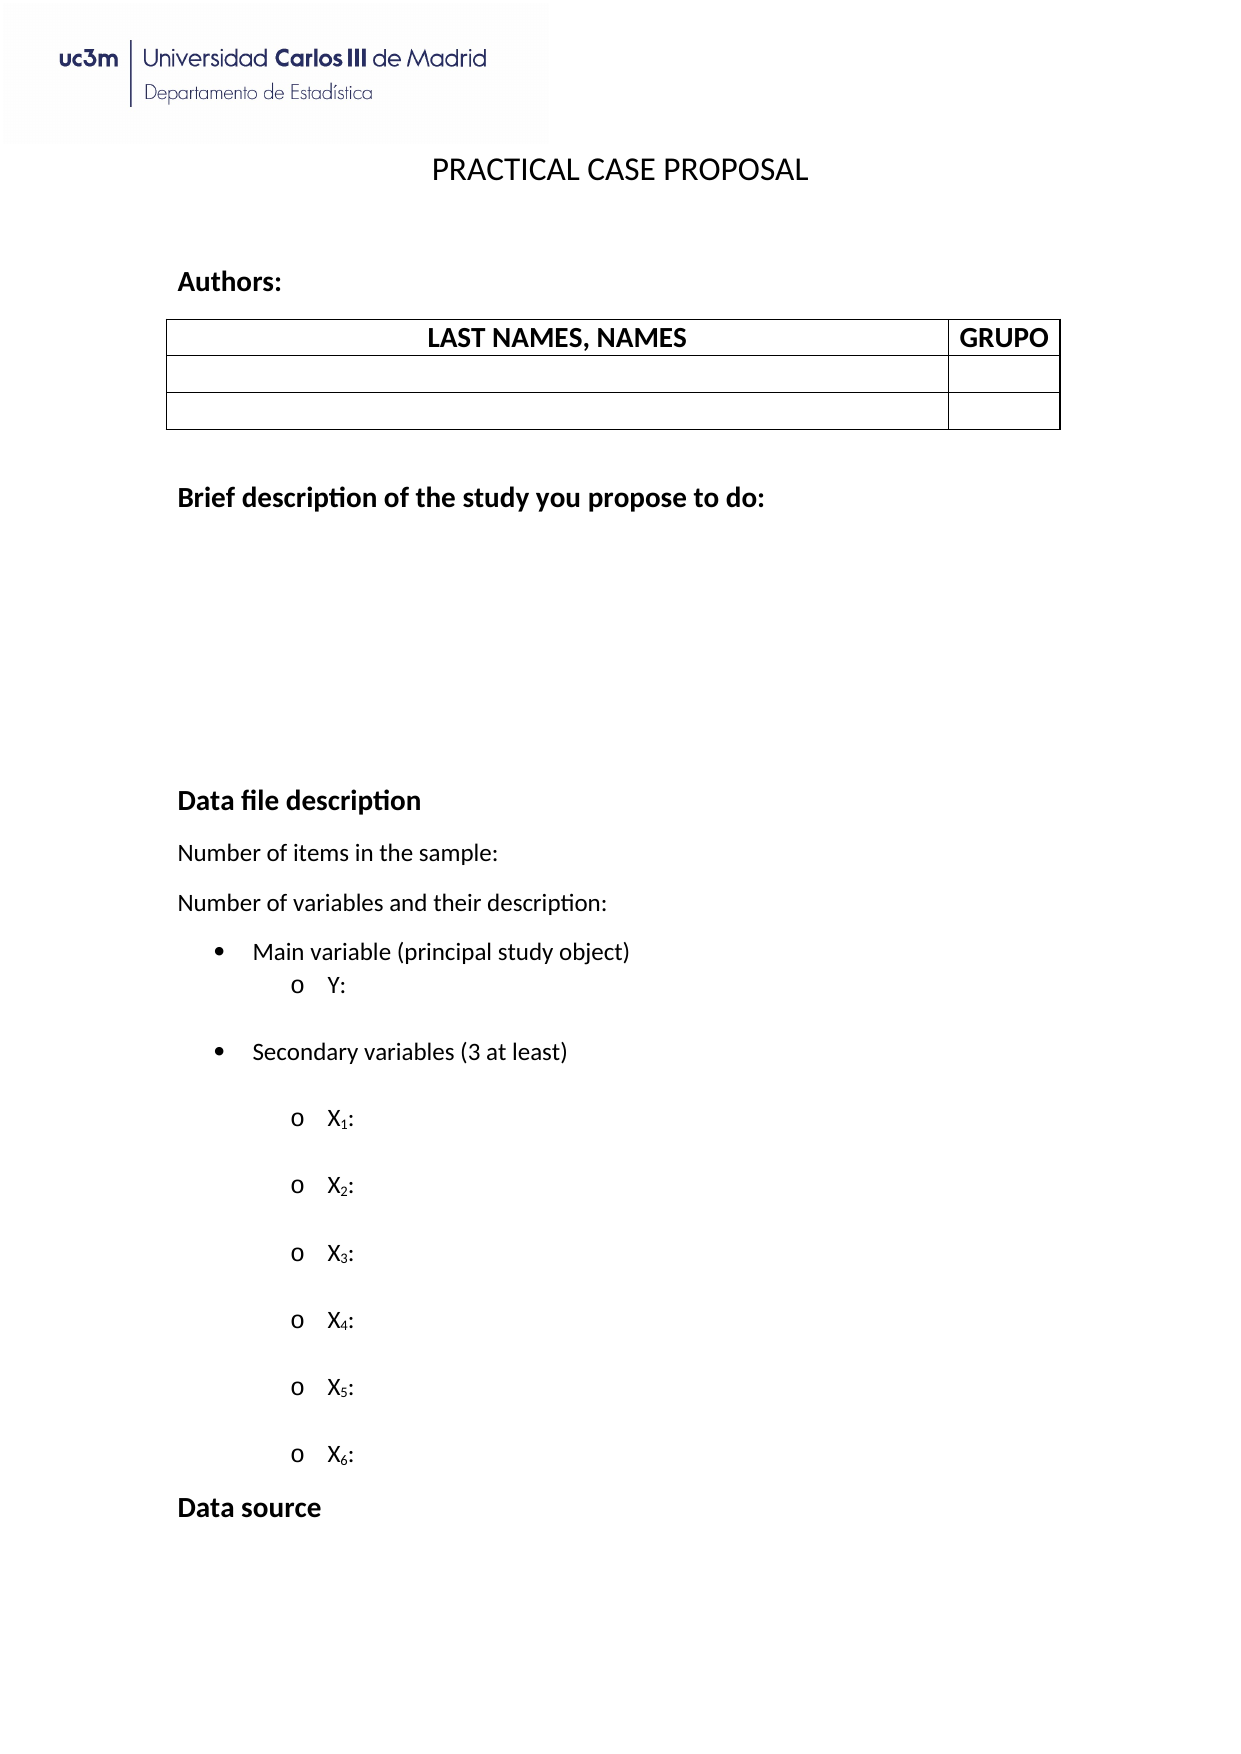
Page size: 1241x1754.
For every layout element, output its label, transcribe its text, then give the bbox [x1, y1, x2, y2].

text Number of variables and their description: [177, 887, 1063, 917]
text Authors: [177, 263, 1063, 299]
table_cell [167, 356, 948, 392]
list Y: [290, 969, 1063, 1001]
list X6: [290, 1438, 1063, 1470]
table_cell [167, 393, 948, 428]
picture [2, 3, 549, 144]
list Main variable (principal study object) [215, 936, 1063, 967]
text PRACTICAL CASE PROPOSAL [177, 148, 1063, 188]
table_header LAST NAMES, NAMES [167, 320, 948, 355]
table_header GRUPO [949, 320, 1059, 355]
list X3: [290, 1237, 1063, 1268]
text Brief description of the study you propose to do: [177, 479, 1063, 515]
table_cell [949, 393, 1059, 428]
text Data source [177, 1489, 1063, 1525]
text Number of items in the sample: [177, 837, 1063, 868]
list X1: [290, 1102, 1063, 1134]
list X4: [290, 1304, 1063, 1336]
list X2: [290, 1169, 1063, 1201]
text Data file description [177, 782, 1063, 818]
list Secondary variables (3 at least) [215, 1036, 1063, 1067]
list X5: [290, 1371, 1063, 1403]
table_cell [949, 356, 1059, 392]
